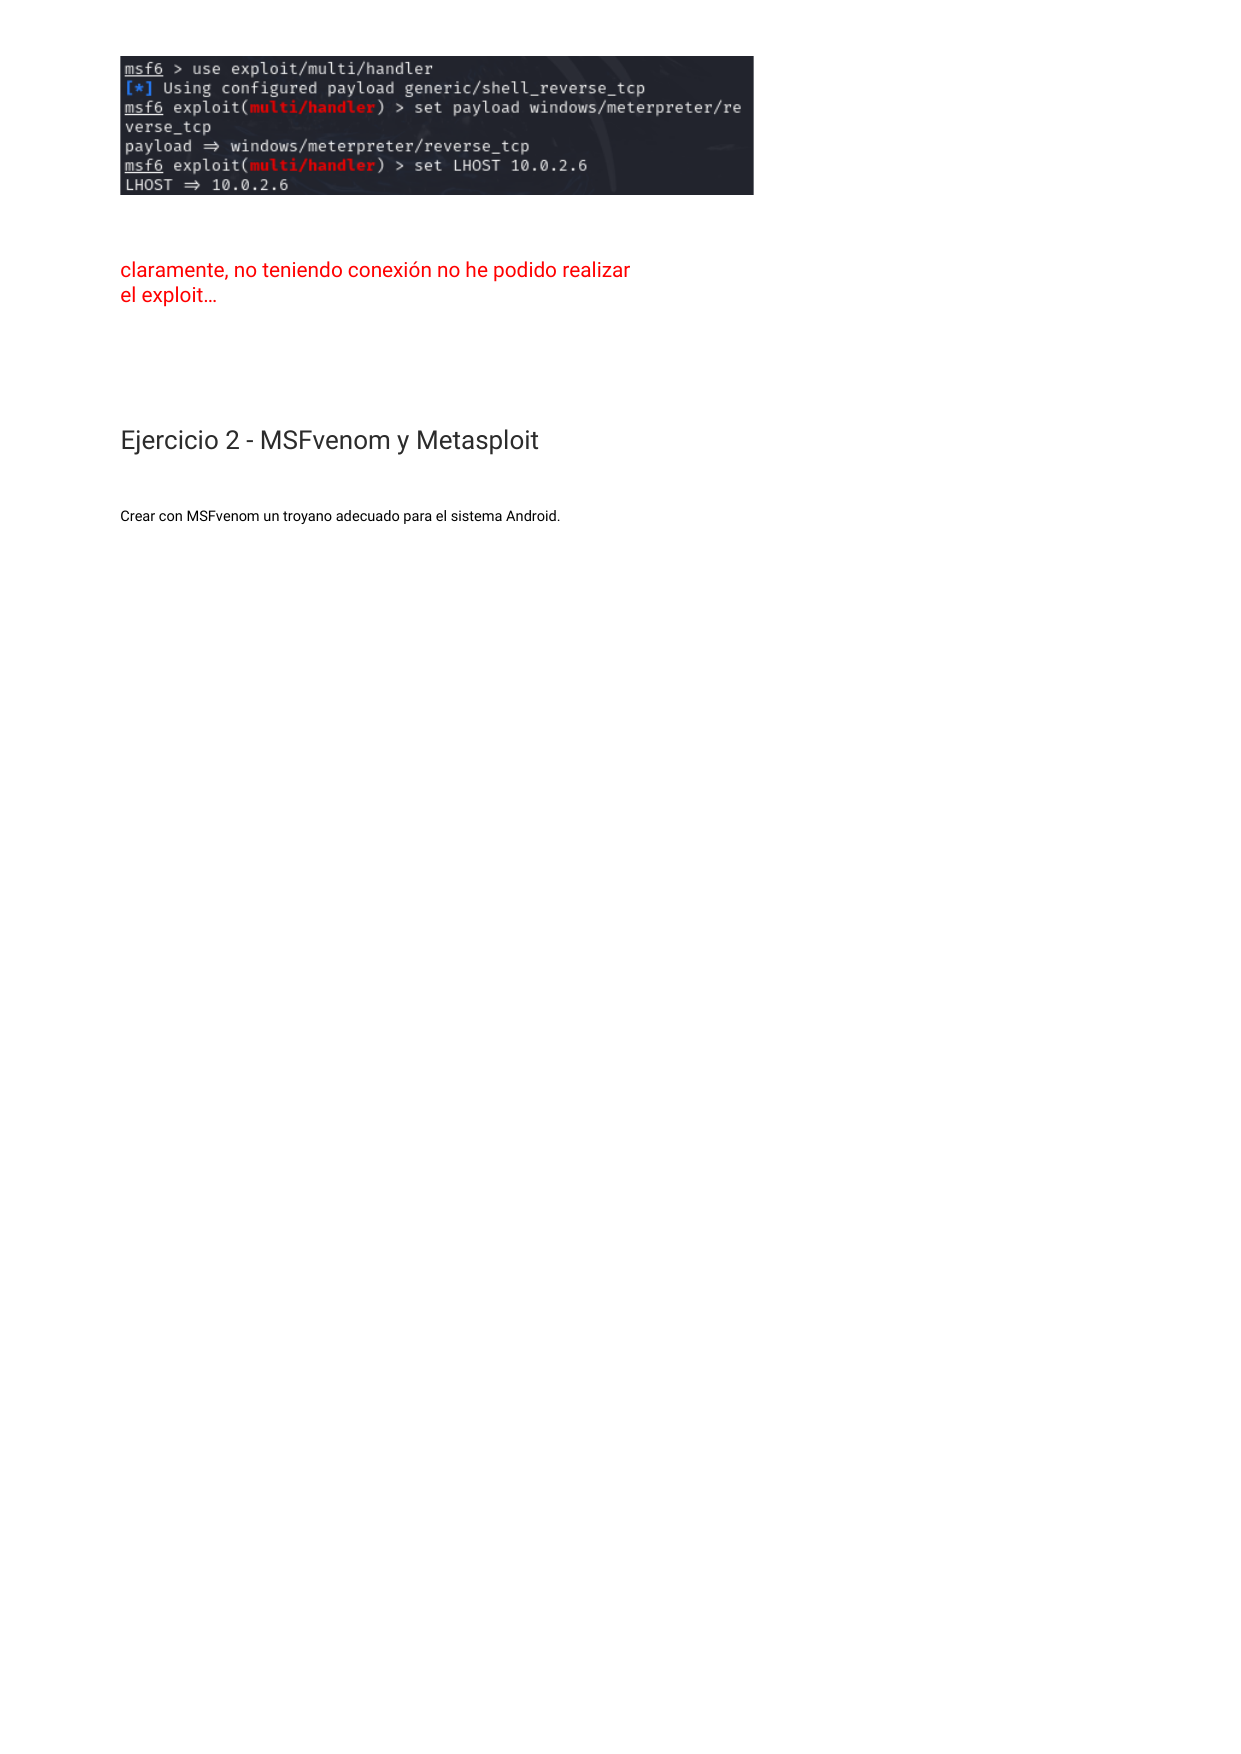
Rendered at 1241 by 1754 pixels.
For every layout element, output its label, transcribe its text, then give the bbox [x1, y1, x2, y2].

picture [120, 56, 754, 195]
text claramente, no teniendo conexión no he podido realizar el exploit… [120, 258, 642, 307]
text Ejercicio 2 - MSFvenom y Metasploit [71, 425, 635, 455]
text Crear con MSFvenom un troyano adecuado para el sistema Android. [120, 508, 704, 525]
